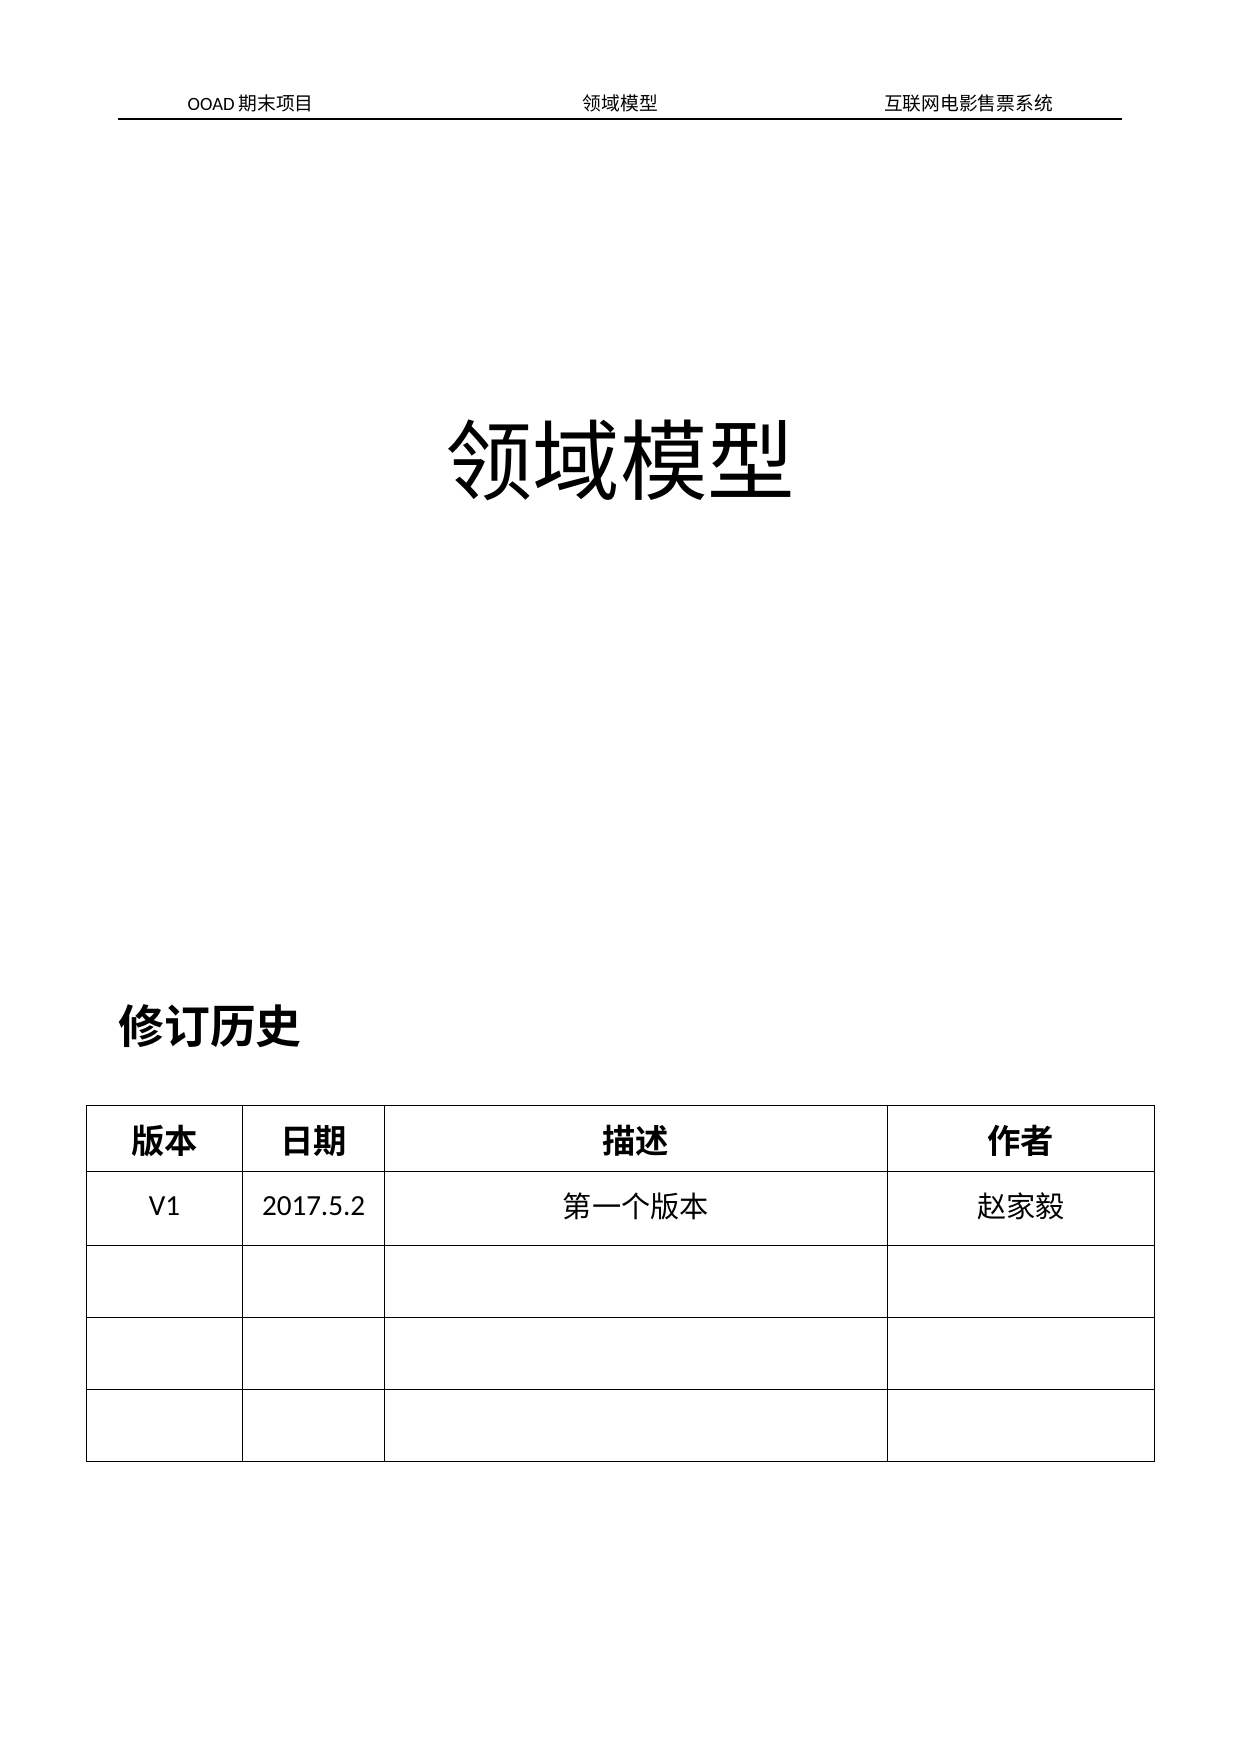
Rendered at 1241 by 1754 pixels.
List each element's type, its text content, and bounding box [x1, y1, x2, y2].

table_cell [888, 1390, 1154, 1461]
table_cell [87, 1246, 242, 1317]
table_cell V1 [87, 1172, 242, 1245]
table_cell [243, 1246, 384, 1317]
table_cell [385, 1246, 887, 1317]
table_cell [87, 1390, 242, 1461]
table_header 描述 [385, 1106, 887, 1171]
table_cell [87, 1318, 242, 1389]
text 领域模型 [118, 390, 1122, 520]
table_cell 2017.5.2 [243, 1172, 384, 1245]
table_cell [888, 1318, 1154, 1389]
table_cell [385, 1318, 887, 1389]
table_cell 第一个版本 [385, 1172, 887, 1245]
table_header 作者 [888, 1106, 1154, 1171]
table_cell [243, 1390, 384, 1461]
text 修订历史 [118, 975, 1122, 1073]
table_cell [385, 1390, 887, 1461]
table_header 版本 [87, 1106, 242, 1171]
table_cell [243, 1318, 384, 1389]
table_cell [888, 1246, 1154, 1317]
table_header 日期 [243, 1106, 384, 1171]
table_cell 赵家毅 [888, 1172, 1154, 1245]
